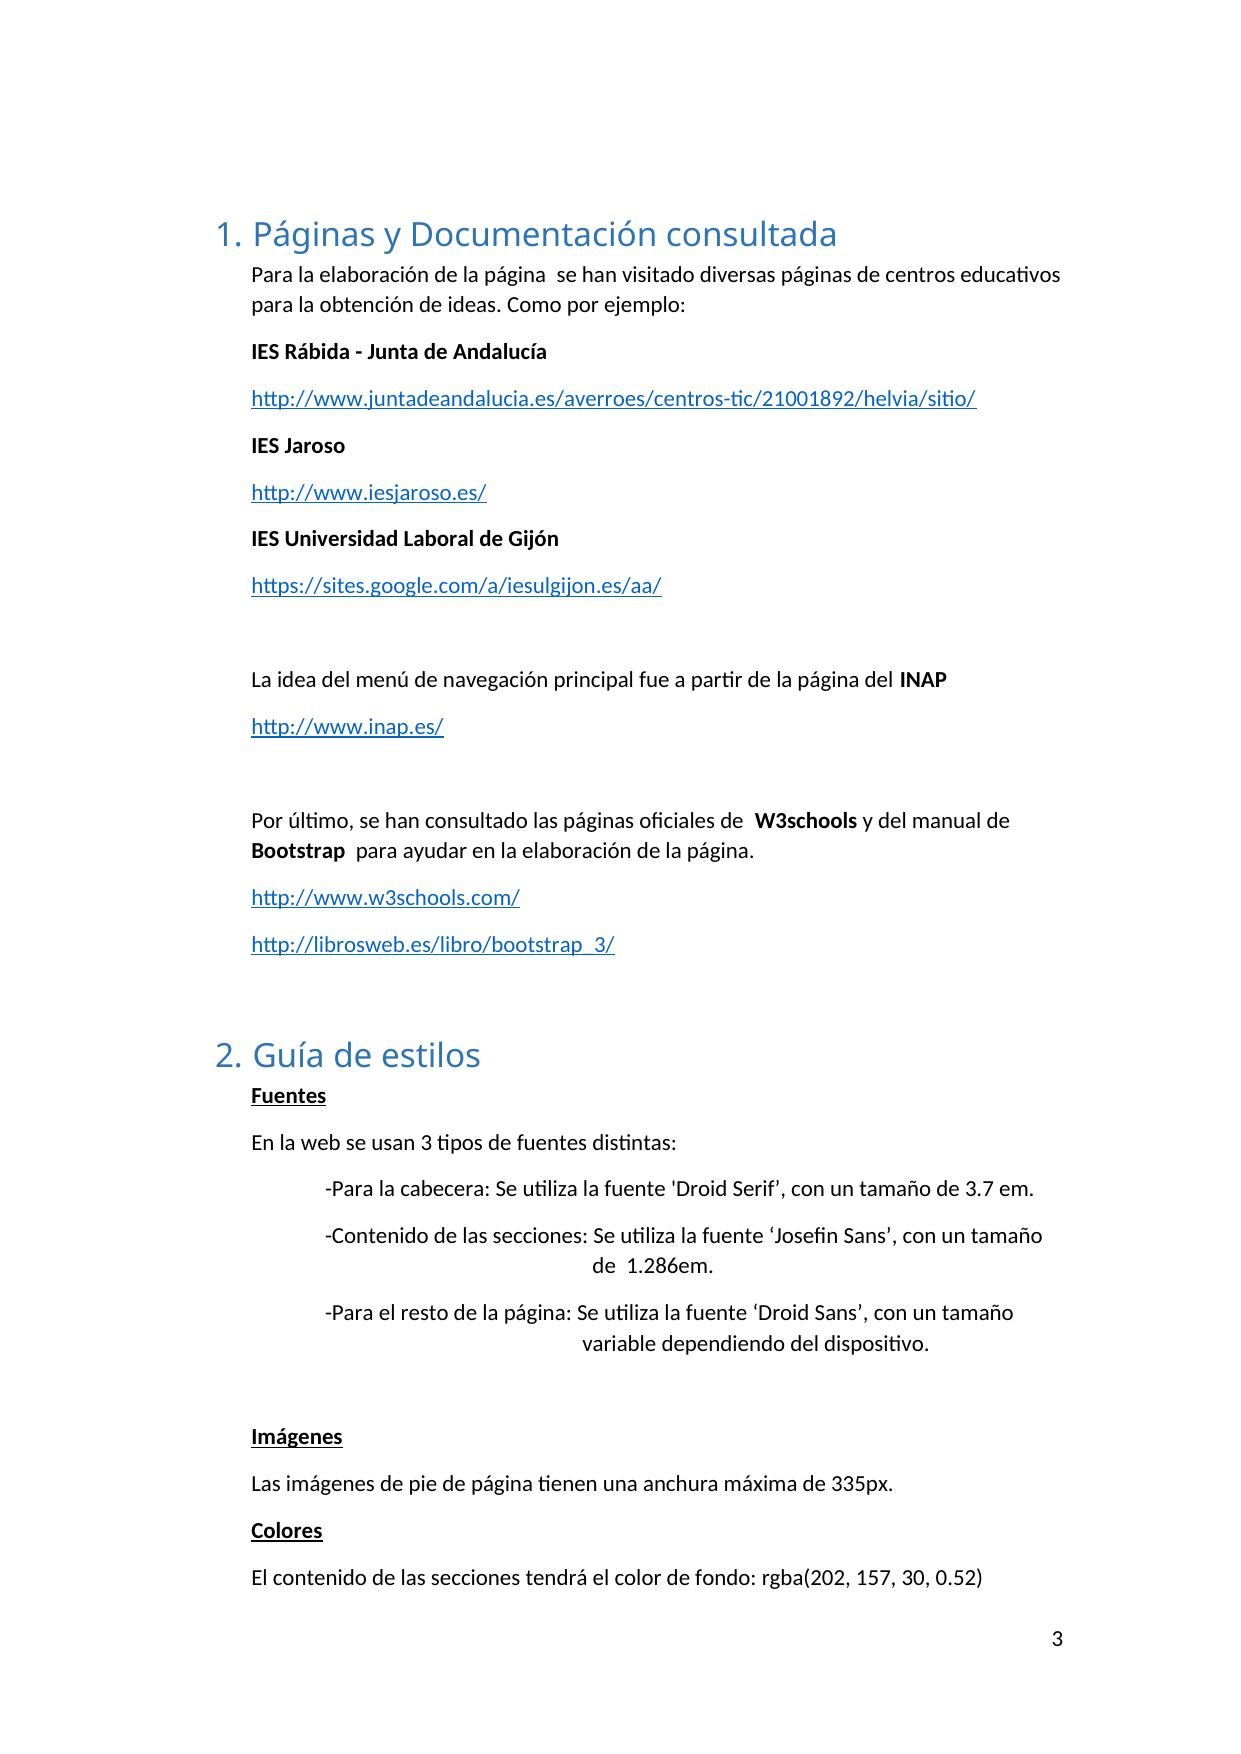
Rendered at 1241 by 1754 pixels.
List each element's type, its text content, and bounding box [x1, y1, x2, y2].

text http://www.juntadeandalucia.es/averroes/centros-tic/21001892/helvia/sitio/ [251, 384, 1063, 412]
subtitle Guía de estilos [215, 1032, 1063, 1077]
text https://sites.google.com/a/iesulgijon.es/aa/ [251, 571, 1063, 599]
text El contenido de las secciones tendrá el color de fondo: rgba(202, 157, 30, 0.52) [251, 1563, 1063, 1591]
list Fuentes [215, 1081, 1063, 1109]
text En la web se usan 3 tipos de fuentes distintas: [251, 1128, 1063, 1156]
text -Para la cabecera: Se utiliza la fuente 'Droid Serif’, con un tamaño de 3.7 em. [251, 1174, 1063, 1203]
text Para la elaboración de la página se han visitado diversas páginas de centros educativos para la obtención de ideas. Como por ejemplo: [251, 260, 1063, 318]
text -Contenido de las secciones: Se utiliza la fuente ‘Josefin Sans’, con un tamaño de 1.286em. [251, 1221, 1063, 1280]
text -Para el resto de la página: Se utiliza la fuente ‘Droid Sans’, con un tamaño variable dependiendo del dispositivo. [251, 1298, 1063, 1357]
text http://www.iesjaroso.es/ [251, 478, 1063, 506]
text http://librosweb.es/libro/bootstrap_3/ [251, 930, 1063, 958]
text IES Jaroso [251, 431, 1063, 459]
subtitle Páginas y Documentación consultada [215, 211, 1063, 256]
text Las imágenes de pie de página tienen una anchura máxima de 335px. [251, 1469, 1063, 1497]
text La idea del menú de navegación principal fue a partir de la página del INAP [251, 665, 1063, 693]
text IES Rábida - Junta de Andalucía [251, 337, 1063, 365]
text Imágenes [251, 1422, 1063, 1451]
text Por último, se han consultado las páginas oficiales de W3schools y del manual de Bootstrap para ayudar en la elaboración de la página. [251, 806, 1063, 864]
text IES Universidad Laboral de Gijón [251, 524, 1063, 553]
text http://www.w3schools.com/ [251, 883, 1063, 911]
text Colores [251, 1516, 1063, 1544]
text http://www.inap.es/ [251, 712, 1063, 740]
